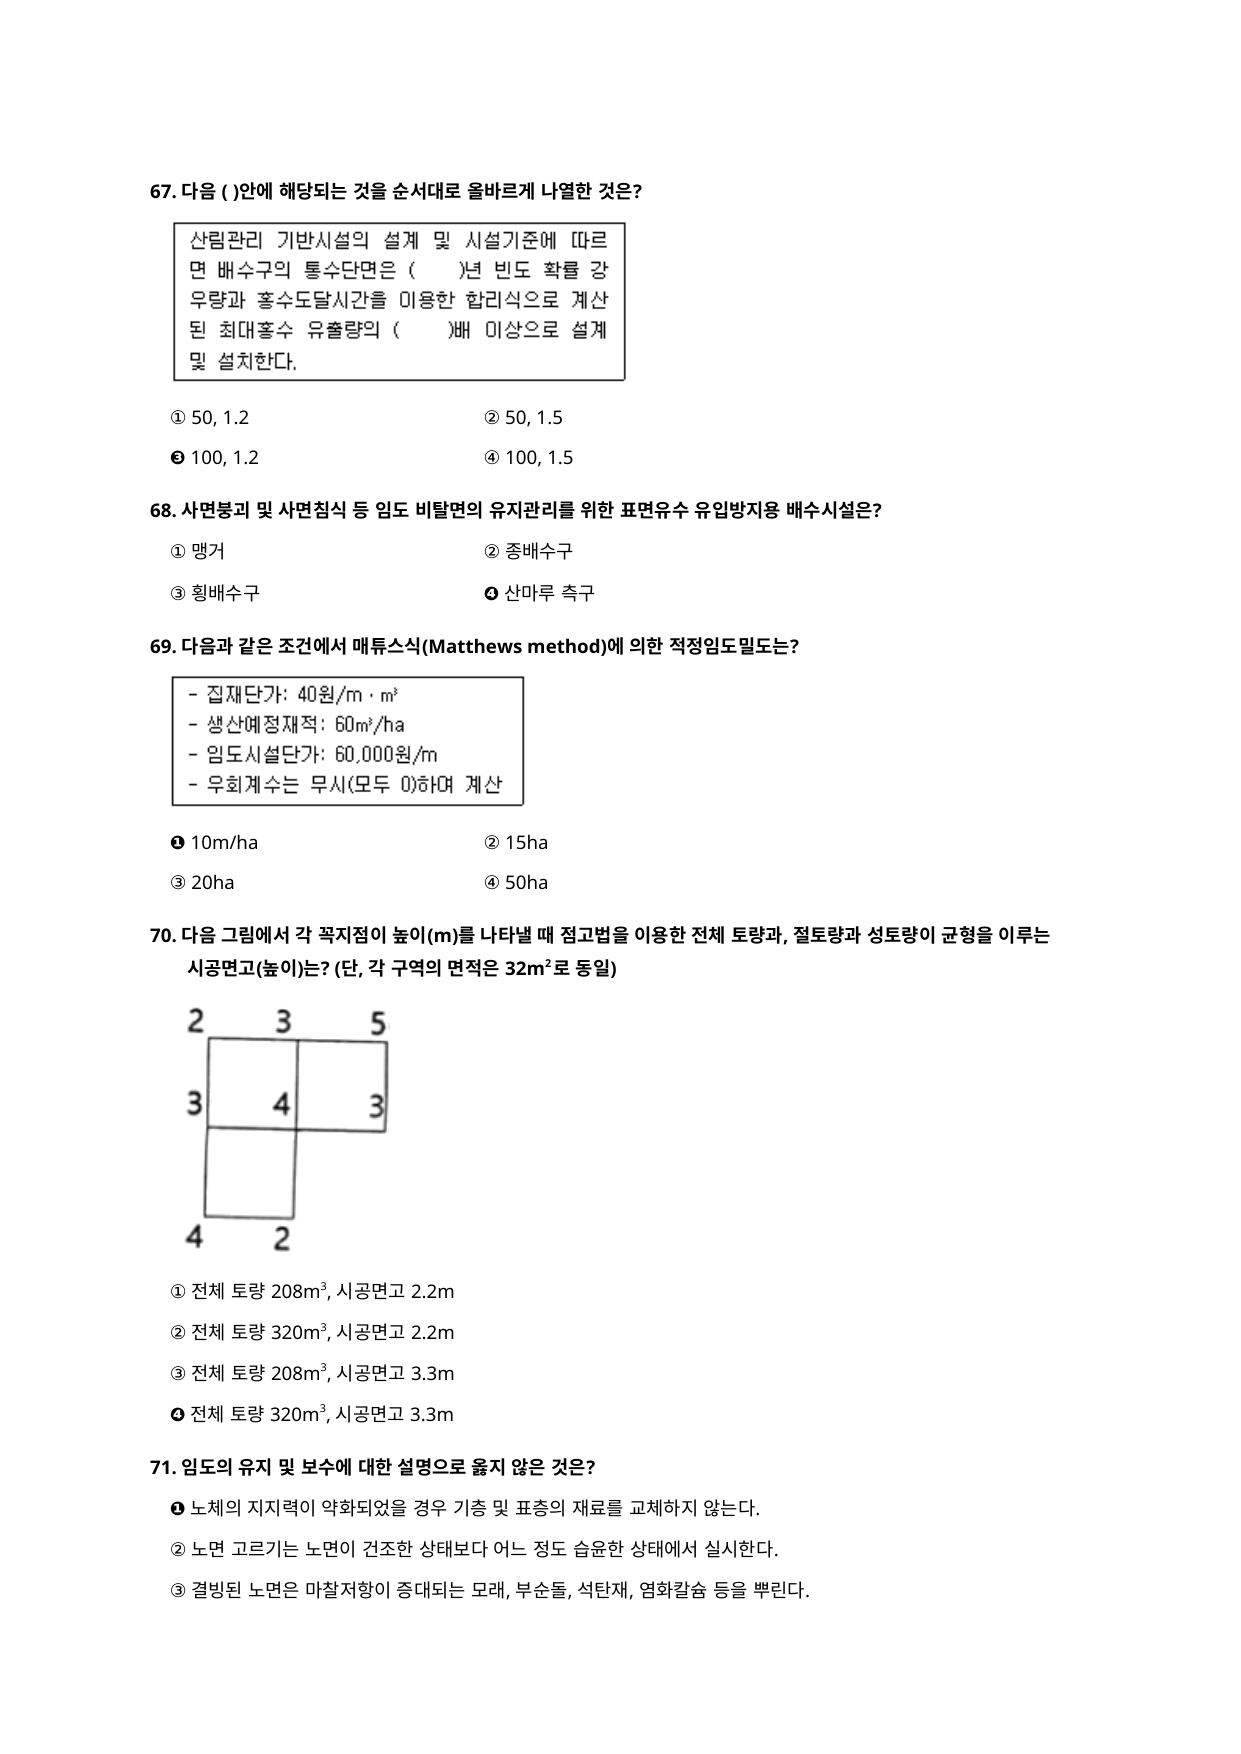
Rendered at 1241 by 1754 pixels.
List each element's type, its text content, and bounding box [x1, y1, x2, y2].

text ③ 전체 토량 208m3, 시공면고 3.3m [150, 1358, 1090, 1386]
text ③ 횡배수구 ❹ 산마루 측구 [150, 578, 1090, 605]
text ① 맹거 ② 종배수구 [150, 537, 1090, 564]
text ③ 결빙된 노면은 마찰저항이 증대되는 모래, 부순돌, 석탄재, 염화칼슘 등을 뿌린다. [150, 1576, 1090, 1603]
text ② 노면 고르기는 노면이 건조한 상태보다 어느 정도 습윤한 상태에서 실시한다. [150, 1535, 1090, 1562]
text ① 전체 토량 208m3, 시공면고 2.2m [150, 1277, 1090, 1304]
text ① 50, 1.2 ② 50, 1.5 [150, 405, 1090, 430]
text 69. 다음과 같은 조건에서 매튜스식(Matthews method)에 의한 적정임도밀도는? [150, 632, 1090, 659]
text ③ 20ha ④ 50ha [150, 869, 1090, 895]
picture [169, 218, 629, 386]
picture [169, 672, 529, 811]
text 70. 다음 그림에서 각 꼭지점이 높이(m)를 나타낼 때 점고법을 이용한 전체 토량과, 절토량과 성토량이 균형을 이루는 시공면고(높이)는? (단, 각 구역의 면적은 32m2로 동일) [150, 921, 1090, 981]
text 68. 사면붕괴 및 사면침식 등 임도 비탈면의 유지관리를 위한 표면유수 유입방지용 배수시설은? [150, 496, 1090, 523]
text ② 전체 토량 320m3, 시공면고 2.2m [150, 1317, 1090, 1345]
picture [169, 994, 420, 1258]
text 67. 다음 ( )안에 해당되는 것을 순서대로 올바르게 나열한 것은? [150, 177, 1090, 204]
text ❶ 10m/ha ② 15ha [150, 830, 1090, 855]
text ❶ 노체의 지지력이 약화되었을 경우 기층 및 표층의 재료를 교체하지 않는다. [150, 1494, 1090, 1521]
text 71. 임도의 유지 및 보수에 대한 설명으로 옳지 않은 것은? [150, 1453, 1090, 1480]
text ❸ 100, 1.2 ④ 100, 1.5 [150, 444, 1090, 470]
text ❹ 전체 토량 320m3, 시공면고 3.3m [150, 1399, 1090, 1427]
